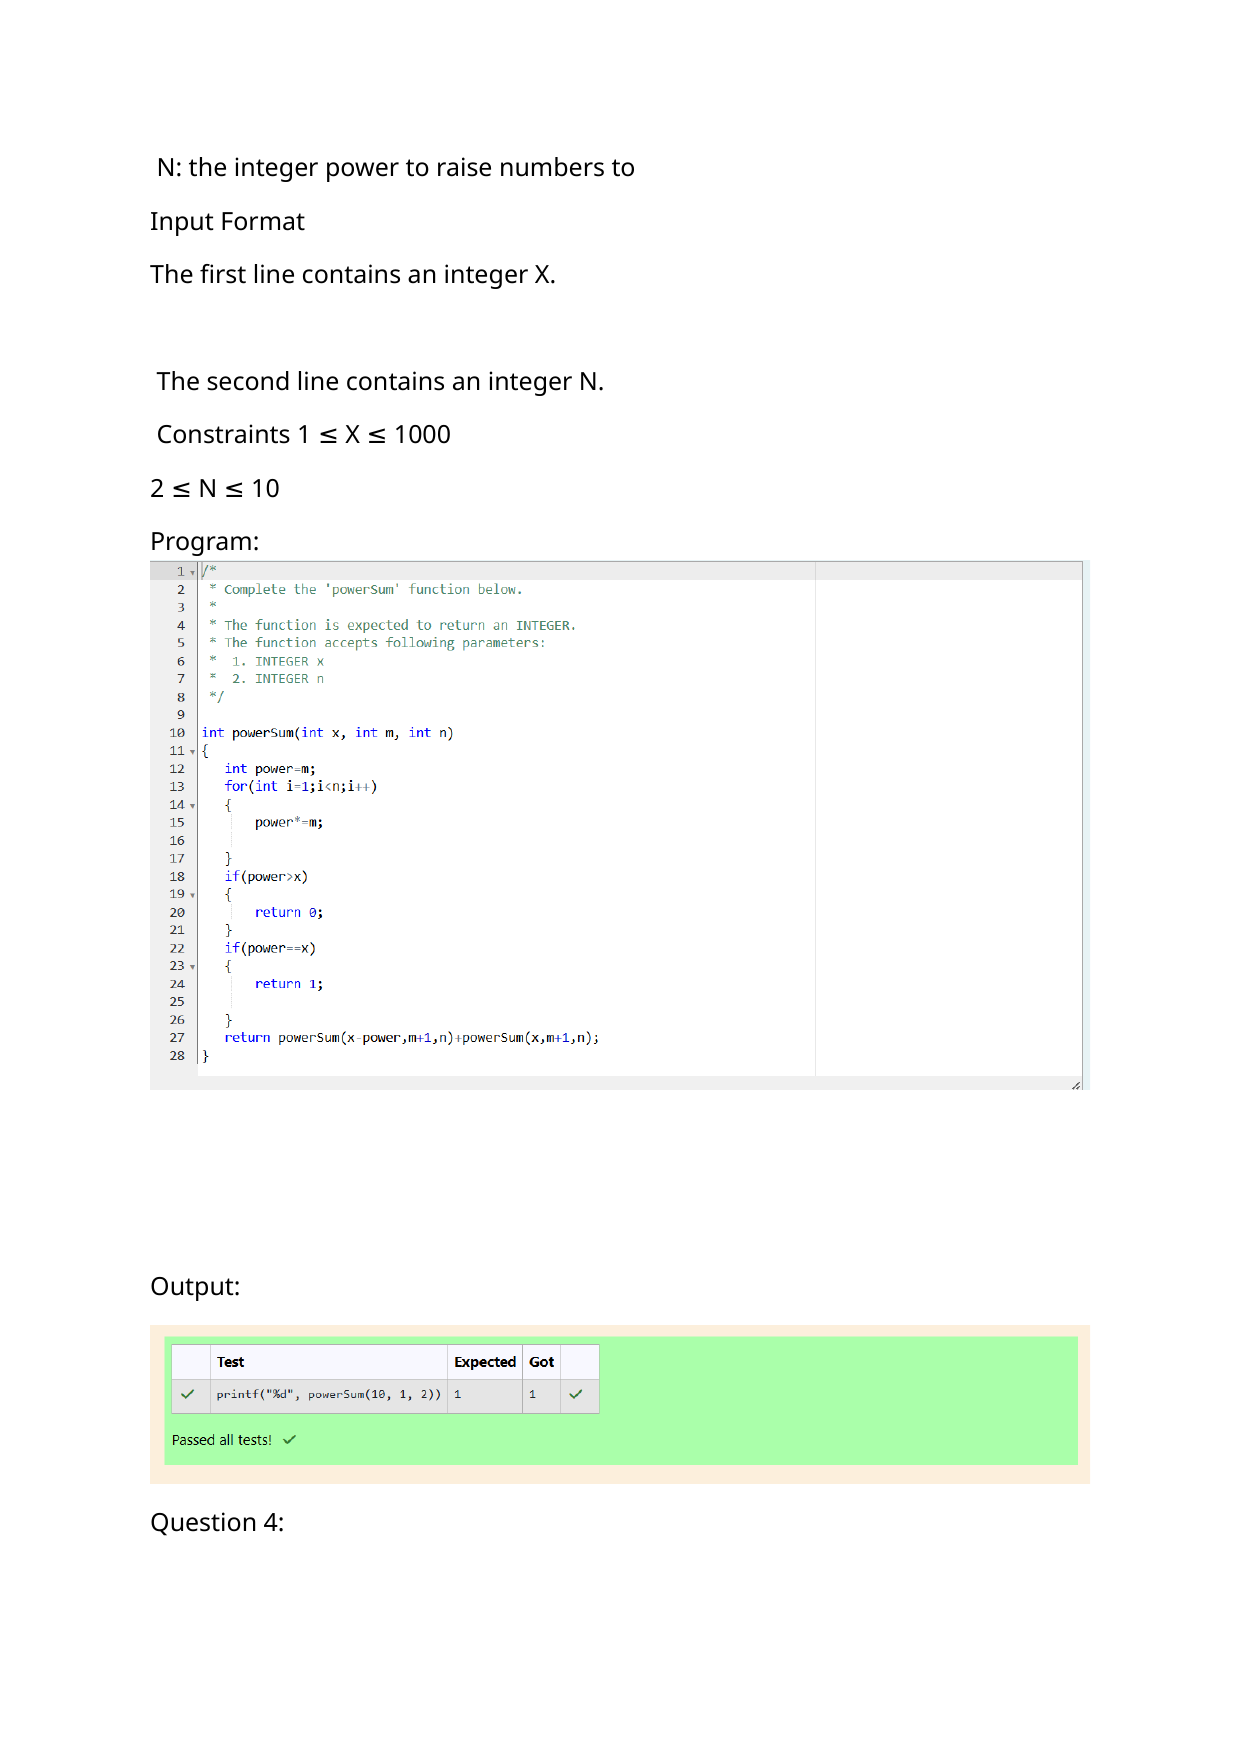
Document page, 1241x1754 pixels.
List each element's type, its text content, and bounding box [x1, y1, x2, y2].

picture [150, 560, 1091, 1090]
text The first line contains an integer X. [150, 257, 1090, 291]
text Question 4: [150, 1505, 1090, 1539]
text Constraints 1 ≤ X ≤ 1000 [150, 417, 1090, 451]
text The second line contains an integer N. [150, 364, 1090, 398]
text 2 ≤ N ≤ 10 [150, 471, 1090, 505]
text Input Format [150, 203, 1090, 237]
text Output: [150, 1269, 1090, 1303]
text N: the integer power to raise numbers to [150, 150, 1090, 184]
text Program: [150, 524, 1090, 560]
picture [150, 1322, 1091, 1486]
